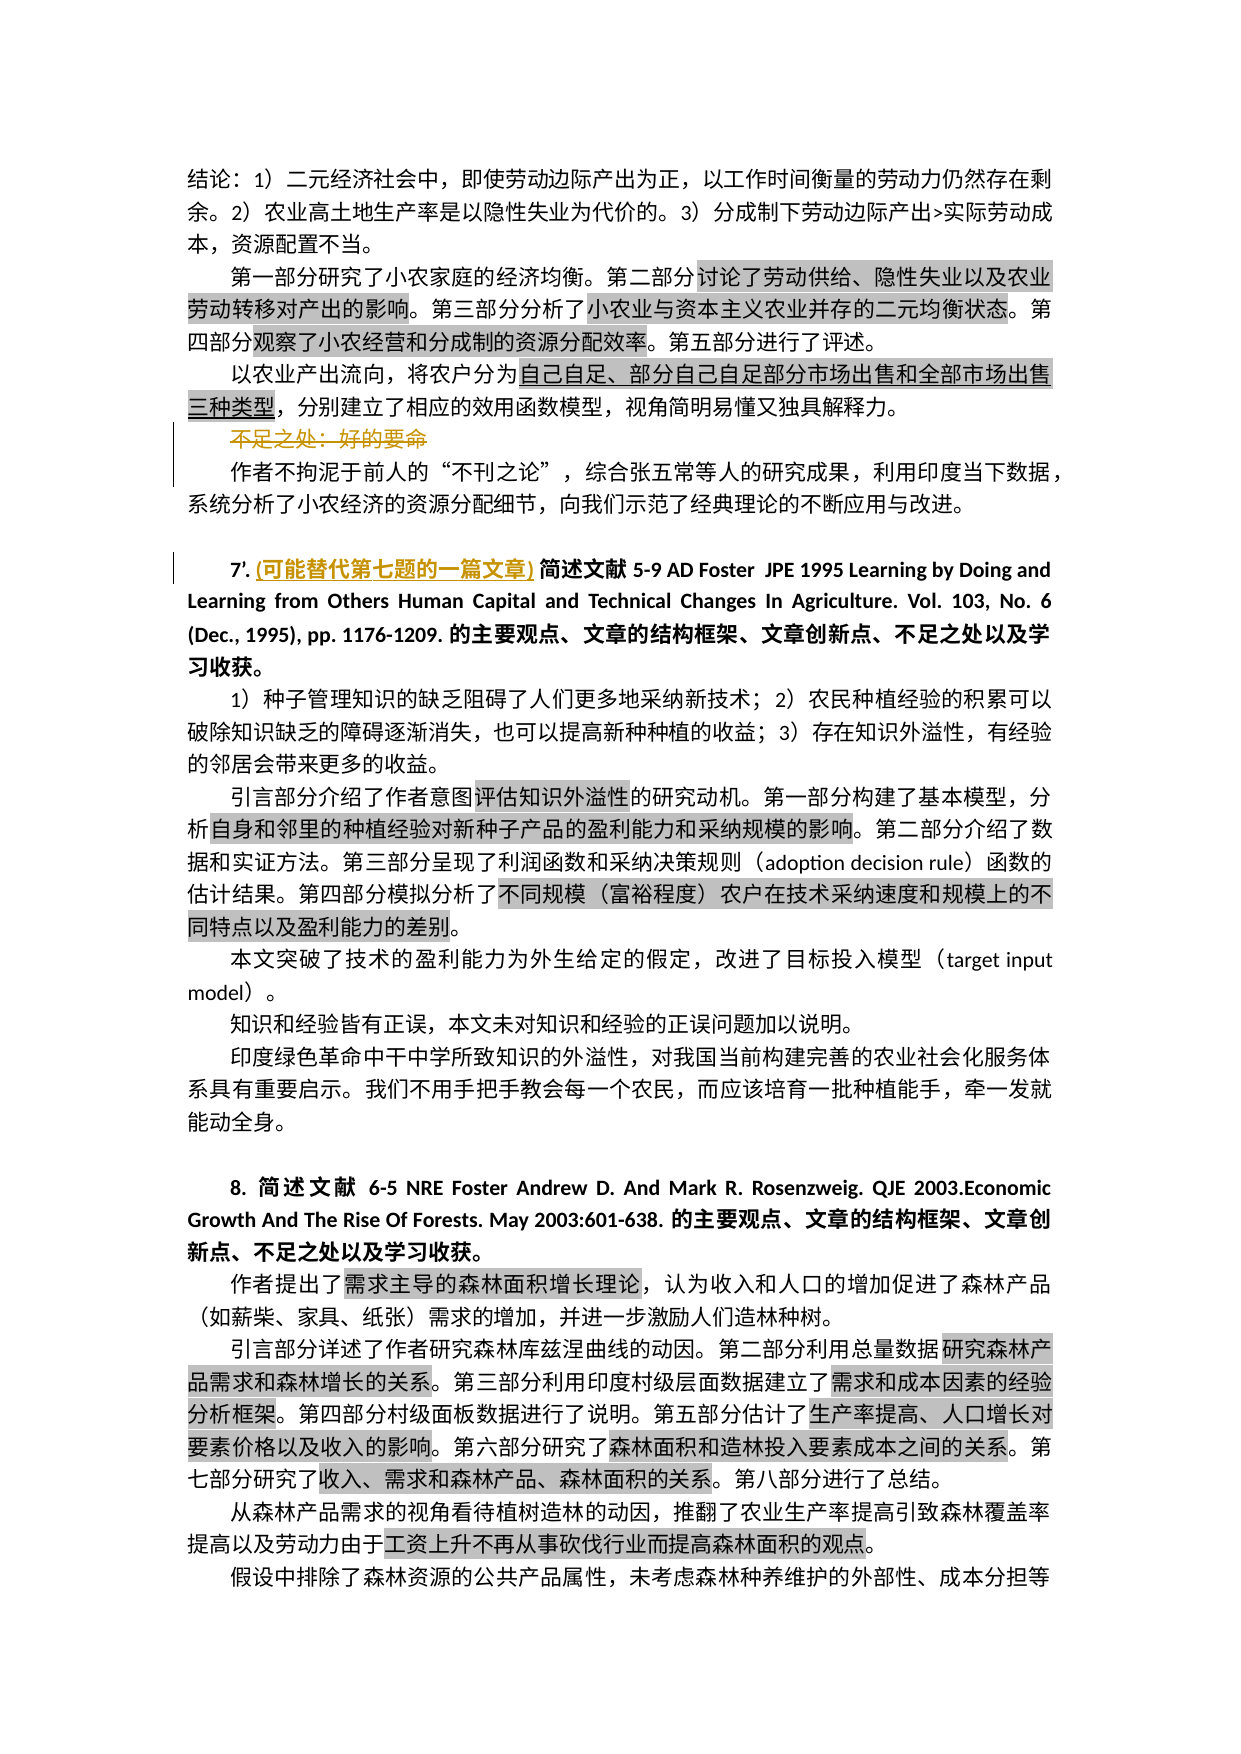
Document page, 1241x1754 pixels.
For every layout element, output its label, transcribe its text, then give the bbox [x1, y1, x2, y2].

text 以农业产出流向，将农户分为自己自足、部分自己自足部分市场出售和全部市场出售三种类型，分别建立了相应的效用函数模型，视角简明易懂又独具解释力。 [187, 357, 1053, 422]
text 引言部分详述了作者研究森林库兹涅曲线的动因。第二部分利用总量数据研究森林产品需求和森林增长的关系。第三部分利用印度村级层面数据建立了需求和成本因素的经验分析框架。第四部分村级面板数据进行了说明。第五部分估计了生产率提高、人口增长对要素价格以及收入的影响。第六部分研究了森林面积和造林投入要素成本之间的关系。第七部分研究了收入、需求和森林产品、森林面积的关系。第八部分进行了总结。 [187, 1332, 1053, 1494]
text 第一部分研究了小农家庭的经济均衡。第二部分讨论了劳动供给、隐性失业以及农业劳动转移对产出的影响。第三部分分析了小农业与资本主义农业并存的二元均衡状态。第四部分观察了小农经营和分成制的资源分配效率。第五部分进行了评述。 [187, 259, 1053, 357]
text 本文突破了技术的盈利能力为外生给定的假定，改进了目标投入模型（target input model）。 [187, 942, 1053, 1007]
text 作者提出了需求主导的森林面积增长理论，认为收入和人口的增加促进了森林产品（如薪柴、家具、纸张）需求的增加，并进一步激励人们造林种树。 [187, 1267, 1053, 1332]
text 8. 简述文献 6-5 NRE Foster Andrew D. And Mark R. Rosenzweig. QJE 2003.Economic Growth And The Rise Of Forests. May 2003:601-638. 的主要观点、文章的结构框架、文章创新点、不足之处以及学习收获。 [187, 1169, 1053, 1267]
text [187, 162, 1053, 259]
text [187, 1559, 1053, 1592]
text 引言部分介绍了作者意图评估知识外溢性的研究动机。第一部分构建了基本模型，分析自身和邻里的种植经验对新种子产品的盈利能力和采纳规模的影响。第二部分介绍了数据和实证方法。第三部分呈现了利润函数和采纳决策规则（adoption decision rule）函数的估计结果。第四部分模拟分析了不同规模（富裕程度）农户在技术采纳速度和规模上的不同特点以及盈利能力的差别。 [187, 779, 1053, 942]
text 从森林产品需求的视角看待植树造林的动因，推翻了农业生产率提高引致森林覆盖率提高以及劳动力由于工资上升不再从事砍伐行业而提高森林面积的观点。 [187, 1494, 1053, 1559]
text 知识和经验皆有正误，本文未对知识和经验的正误问题加以说明。 [187, 1007, 1053, 1039]
text 7’. 简述文献 5-9 AD Foster JPE 1995 Learning by Doing and Learning from Others Human Capital and Technical Changes In Agriculture. Vol. 103, No. 6 (Dec., 1995), pp. 1176-1209. 的主要观点、文章的结构框架、文章创新点、不足之处以及学习收获。 [187, 552, 1053, 682]
text 作者不拘泥于前人的“不刊之论”，综合张五常等人的研究成果，利用印度当下数据，系统分析了小农经济的资源分配细节，向我们示范了经典理论的不断应用与改进。 [187, 454, 1053, 519]
text 印度绿色革命中干中学所致知识的外溢性，对我国当前构建完善的农业社会化服务体系具有重要启示。我们不用手把手教会每一个农民，而应该培育一批种植能手，牵一发就能动全身。 [187, 1039, 1053, 1137]
text 1）种子管理知识的缺乏阻碍了人们更多地采纳新技术；2）农民种植经验的积累可以破除知识缺乏的障碍逐渐消失，也可以提高新种种植的收益；3）存在知识外溢性，有经验的邻居会带来更多的收益。 [187, 682, 1053, 779]
